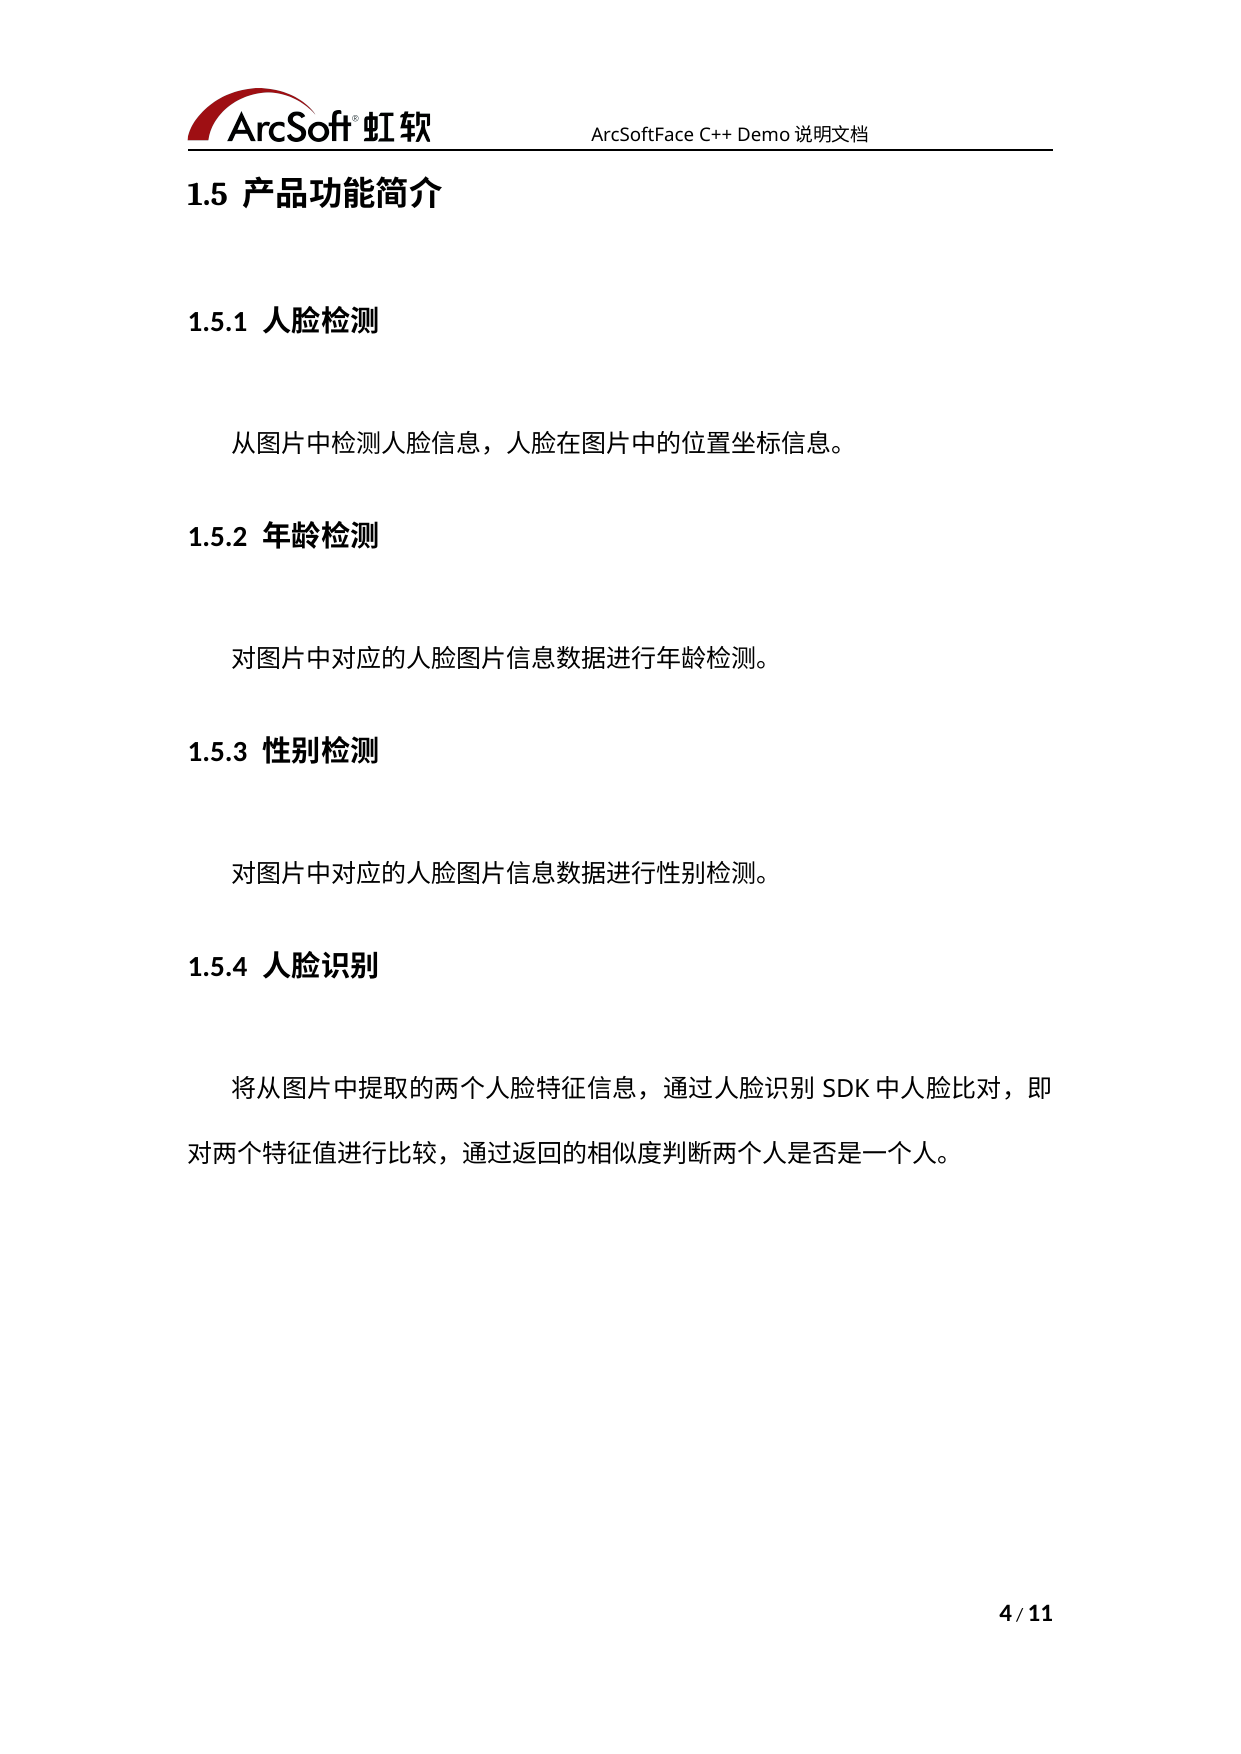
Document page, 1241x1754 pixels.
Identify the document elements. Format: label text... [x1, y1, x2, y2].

subtitle 人脸检测 [187, 286, 1053, 351]
subtitle 年龄检测 [187, 501, 1053, 566]
subtitle 产品功能简介 [187, 159, 1053, 224]
subtitle 性别检测 [187, 716, 1053, 781]
text 对图片中对应的人脸图片信息数据进行年龄检测。 [187, 624, 1053, 689]
subtitle 人脸识别 [187, 931, 1053, 996]
text 将从图片中提取的两个人脸特征信息，通过人脸识别SDK中人脸比对，即对两个特征值进行比较，通过返回的相似度判断两个人是否是一个人。 [187, 1054, 1053, 1184]
picture [187, 88, 431, 142]
text 对图片中对应的人脸图片信息数据进行性别检测。 [187, 839, 1053, 904]
text 从图片中检测人脸信息，人脸在图片中的位置坐标信息。 [187, 409, 1053, 474]
